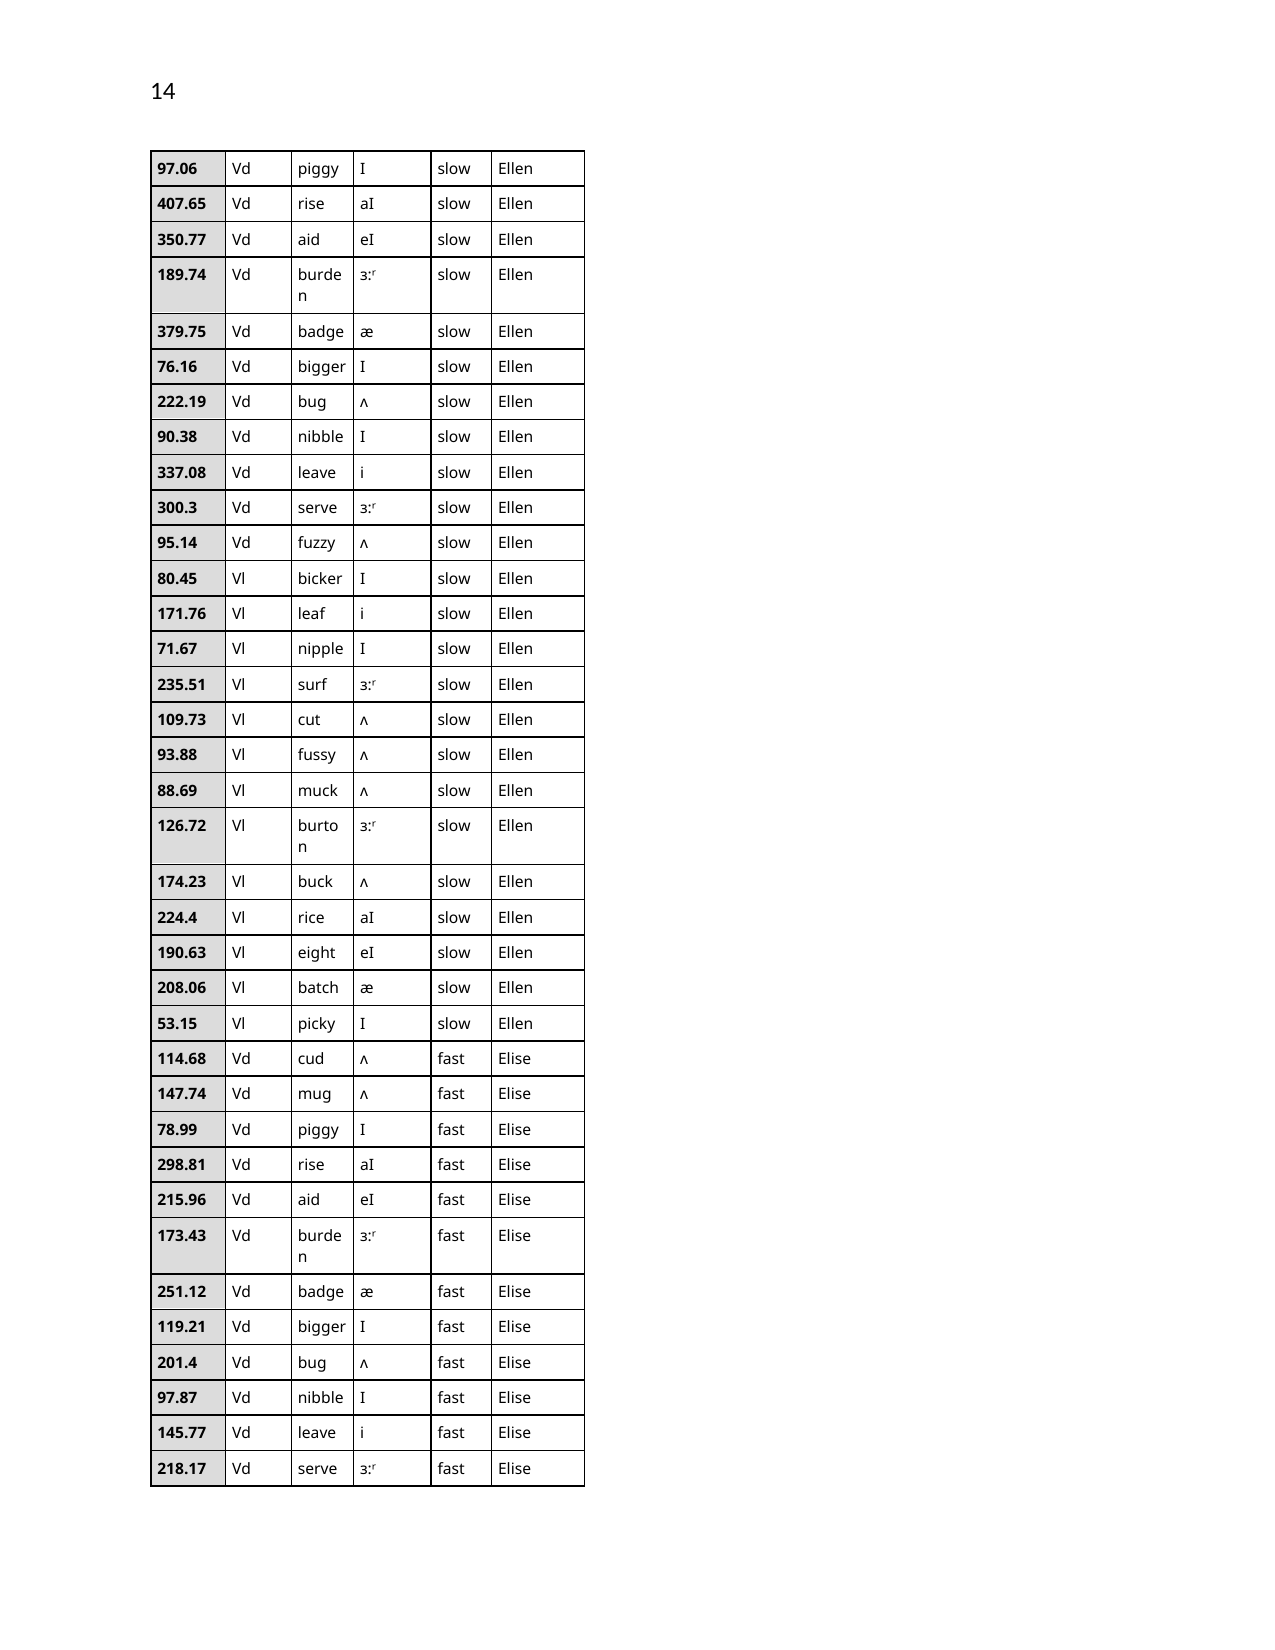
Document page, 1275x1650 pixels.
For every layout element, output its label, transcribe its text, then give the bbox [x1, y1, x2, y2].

table_cell Vd [226, 455, 291, 489]
table_cell 407.65 [152, 187, 225, 221]
table_cell ɜ:ʳ [354, 491, 430, 524]
table_cell slow [432, 385, 491, 418]
table_cell Vl [226, 865, 291, 899]
table_cell Ellen [492, 632, 584, 666]
table_cell Elise [492, 1183, 584, 1217]
table_cell 251.12 [152, 1275, 225, 1308]
table_cell badge [292, 1275, 353, 1308]
table_cell Vd [226, 1310, 291, 1344]
table_cell surf [292, 667, 353, 701]
table_cell eight [292, 936, 353, 969]
table_cell buck [292, 865, 353, 899]
table_cell leave [292, 1416, 353, 1450]
table_cell eI [354, 222, 430, 256]
table_cell Vd [226, 1077, 291, 1111]
table_cell Vd [226, 385, 291, 418]
table_cell 80.45 [152, 561, 225, 595]
table_cell Ellen [492, 420, 584, 454]
table_cell 222.19 [152, 385, 225, 418]
table_cell Vd [226, 1275, 291, 1308]
table_cell fast [432, 1345, 491, 1379]
table_cell bug [292, 385, 353, 418]
table_cell slow [432, 187, 491, 221]
table_cell fuzzy [292, 526, 353, 560]
table_cell Vd [226, 491, 291, 524]
table_cell Ellen [492, 1006, 584, 1040]
table_cell I [354, 632, 430, 666]
table_cell ʌ [354, 865, 430, 899]
table_cell fast [432, 1077, 491, 1111]
table_cell nibble [292, 1381, 353, 1414]
table_cell burden [292, 1218, 353, 1273]
table_cell I [354, 1112, 430, 1146]
table_cell i [354, 1416, 430, 1450]
table_cell Vd [226, 152, 291, 185]
table_cell slow [432, 491, 491, 524]
table_cell Vd [226, 187, 291, 221]
table_cell Ellen [492, 152, 584, 185]
table_cell 76.16 [152, 350, 225, 383]
table_cell fast [432, 1042, 491, 1075]
table_cell Ellen [492, 703, 584, 736]
table_cell ɜ:ʳ [354, 258, 430, 312]
table_cell Ellen [492, 455, 584, 489]
table_cell 78.99 [152, 1112, 225, 1146]
table_cell I [354, 420, 430, 454]
table_cell Ellen [492, 258, 584, 312]
table_cell 350.77 [152, 222, 225, 256]
table_cell serve [292, 491, 353, 524]
table_cell rice [292, 900, 353, 934]
table_cell eI [354, 936, 430, 969]
table_cell fast [432, 1148, 491, 1181]
table_cell Ellen [492, 187, 584, 221]
table_cell 53.15 [152, 1006, 225, 1040]
table_cell 218.17 [152, 1451, 225, 1485]
table_cell Vd [226, 420, 291, 454]
table_cell Ellen [492, 738, 584, 772]
table_cell 224.4 [152, 900, 225, 934]
table_cell i [354, 455, 430, 489]
table_cell 379.75 [152, 314, 225, 348]
table_cell fast [432, 1310, 491, 1344]
table_cell ʌ [354, 385, 430, 418]
table_cell piggy [292, 152, 353, 185]
table_cell Vd [226, 350, 291, 383]
table_cell Elise [492, 1345, 584, 1379]
table_cell Ellen [492, 561, 584, 595]
table_cell aid [292, 1183, 353, 1217]
table_cell slow [432, 971, 491, 1005]
table_cell 126.72 [152, 808, 225, 863]
table_cell ɜ:ʳ [354, 808, 430, 863]
table_cell Elise [492, 1451, 584, 1485]
table_cell Vd [226, 314, 291, 348]
table_cell bicker [292, 561, 353, 595]
table_cell Vl [226, 561, 291, 595]
table_cell Vd [226, 1148, 291, 1181]
table_cell 201.4 [152, 1345, 225, 1379]
table_cell Ellen [492, 773, 584, 807]
table_cell bigger [292, 350, 353, 383]
table_cell Ellen [492, 350, 584, 383]
table_cell Vl [226, 632, 291, 666]
table_cell 97.87 [152, 1381, 225, 1414]
table_cell aid [292, 222, 353, 256]
table_cell Ellen [492, 808, 584, 863]
table_cell serve [292, 1451, 353, 1485]
table_cell fast [432, 1218, 491, 1273]
table_cell ɜ:ʳ [354, 667, 430, 701]
table_cell slow [432, 632, 491, 666]
table_cell 173.43 [152, 1218, 225, 1273]
table_cell slow [432, 314, 491, 348]
table_cell slow [432, 900, 491, 934]
table_cell 190.63 [152, 936, 225, 969]
table_cell slow [432, 455, 491, 489]
table_cell fast [432, 1183, 491, 1217]
table_cell I [354, 1310, 430, 1344]
table_cell Ellen [492, 936, 584, 969]
table_cell slow [432, 773, 491, 807]
table_cell slow [432, 703, 491, 736]
table_cell Vl [226, 1006, 291, 1040]
table_cell Vd [226, 1042, 291, 1075]
table_cell Ellen [492, 314, 584, 348]
table_cell ʌ [354, 1077, 430, 1111]
table_cell ʌ [354, 773, 430, 807]
table_cell aI [354, 187, 430, 221]
table_cell 119.21 [152, 1310, 225, 1344]
table_cell muck [292, 773, 353, 807]
table_cell slow [432, 258, 491, 312]
table_cell Ellen [492, 900, 584, 934]
table_cell ɜ:ʳ [354, 1451, 430, 1485]
table_cell I [354, 152, 430, 185]
table_cell Vl [226, 936, 291, 969]
table_cell nibble [292, 420, 353, 454]
table_cell ʌ [354, 526, 430, 560]
table_cell slow [432, 1006, 491, 1040]
table_cell Vl [226, 808, 291, 863]
table_cell batch [292, 971, 353, 1005]
table_cell 189.74 [152, 258, 225, 312]
table_cell Vd [226, 1218, 291, 1273]
table_cell Vl [226, 597, 291, 630]
table_cell 215.96 [152, 1183, 225, 1217]
table_cell leave [292, 455, 353, 489]
table_cell 109.73 [152, 703, 225, 736]
table_cell burden [292, 258, 353, 312]
table_cell Vl [226, 900, 291, 934]
table_cell bigger [292, 1310, 353, 1344]
table_cell 147.74 [152, 1077, 225, 1111]
table_cell Vl [226, 773, 291, 807]
table_cell slow [432, 526, 491, 560]
table_cell fast [432, 1451, 491, 1485]
table_cell Vd [226, 222, 291, 256]
table_cell slow [432, 865, 491, 899]
table_cell piggy [292, 1112, 353, 1146]
table_cell Vd [226, 526, 291, 560]
table_cell rise [292, 1148, 353, 1181]
table_cell Ellen [492, 222, 584, 256]
table_cell slow [432, 738, 491, 772]
table_cell 114.68 [152, 1042, 225, 1075]
table_cell 145.77 [152, 1416, 225, 1450]
table_cell i [354, 597, 430, 630]
table_cell æ [354, 314, 430, 348]
table_cell I [354, 350, 430, 383]
table_cell leaf [292, 597, 353, 630]
table_cell slow [432, 420, 491, 454]
table_cell 71.67 [152, 632, 225, 666]
table_cell fast [432, 1381, 491, 1414]
table_cell Vd [226, 258, 291, 312]
table_cell 300.3 [152, 491, 225, 524]
table_cell rise [292, 187, 353, 221]
table_cell ʌ [354, 1042, 430, 1075]
table_cell 95.14 [152, 526, 225, 560]
table_cell Vd [226, 1381, 291, 1414]
table_cell 235.51 [152, 667, 225, 701]
table_cell Vd [226, 1345, 291, 1379]
table_cell slow [432, 936, 491, 969]
table_cell Elise [492, 1310, 584, 1344]
table_cell 298.81 [152, 1148, 225, 1181]
table_cell Ellen [492, 865, 584, 899]
table_cell Elise [492, 1077, 584, 1111]
table_cell Elise [492, 1275, 584, 1308]
table_cell badge [292, 314, 353, 348]
table_cell Ellen [492, 667, 584, 701]
table_cell 337.08 [152, 455, 225, 489]
table_cell 88.69 [152, 773, 225, 807]
table_cell I [354, 561, 430, 595]
table_cell Elise [492, 1416, 584, 1450]
table_cell ʌ [354, 738, 430, 772]
table_cell Vd [226, 1112, 291, 1146]
table_cell 174.23 [152, 865, 225, 899]
table_cell 93.88 [152, 738, 225, 772]
table_cell fast [432, 1416, 491, 1450]
table_cell ɜ:ʳ [354, 1218, 430, 1273]
table_cell fast [432, 1112, 491, 1146]
table_cell Vl [226, 971, 291, 1005]
table_cell aI [354, 900, 430, 934]
table_cell Ellen [492, 597, 584, 630]
table_cell 90.38 [152, 420, 225, 454]
table_cell Vd [226, 1451, 291, 1485]
table_cell Ellen [492, 491, 584, 524]
table_cell cud [292, 1042, 353, 1075]
table_cell slow [432, 667, 491, 701]
table_cell æ [354, 1275, 430, 1308]
table_cell 97.06 [152, 152, 225, 185]
table_cell Vl [226, 703, 291, 736]
table_cell 171.76 [152, 597, 225, 630]
table_cell 208.06 [152, 971, 225, 1005]
table_cell slow [432, 808, 491, 863]
table_cell Elise [492, 1148, 584, 1181]
table_cell fast [432, 1275, 491, 1308]
table_cell æ [354, 971, 430, 1005]
table_cell I [354, 1381, 430, 1414]
table_cell Elise [492, 1112, 584, 1146]
table_cell burton [292, 808, 353, 863]
table_cell Vl [226, 667, 291, 701]
table_cell Vl [226, 738, 291, 772]
table_cell nipple [292, 632, 353, 666]
table_cell Elise [492, 1218, 584, 1273]
table_cell slow [432, 152, 491, 185]
table_cell fussy [292, 738, 353, 772]
table_cell slow [432, 222, 491, 256]
table_cell Ellen [492, 971, 584, 1005]
table_cell Vd [226, 1183, 291, 1217]
table_cell aI [354, 1148, 430, 1181]
table_cell slow [432, 597, 491, 630]
table_cell ʌ [354, 1345, 430, 1379]
table_cell Elise [492, 1381, 584, 1414]
table_cell picky [292, 1006, 353, 1040]
table_cell Ellen [492, 385, 584, 418]
table_cell Ellen [492, 526, 584, 560]
table_cell slow [432, 350, 491, 383]
table_cell mug [292, 1077, 353, 1111]
table_cell ʌ [354, 703, 430, 736]
table_cell I [354, 1006, 430, 1040]
table_cell cut [292, 703, 353, 736]
table_cell eI [354, 1183, 430, 1217]
table_cell Elise [492, 1042, 584, 1075]
table_cell bug [292, 1345, 353, 1379]
table_cell slow [432, 561, 491, 595]
table_cell Vd [226, 1416, 291, 1450]
